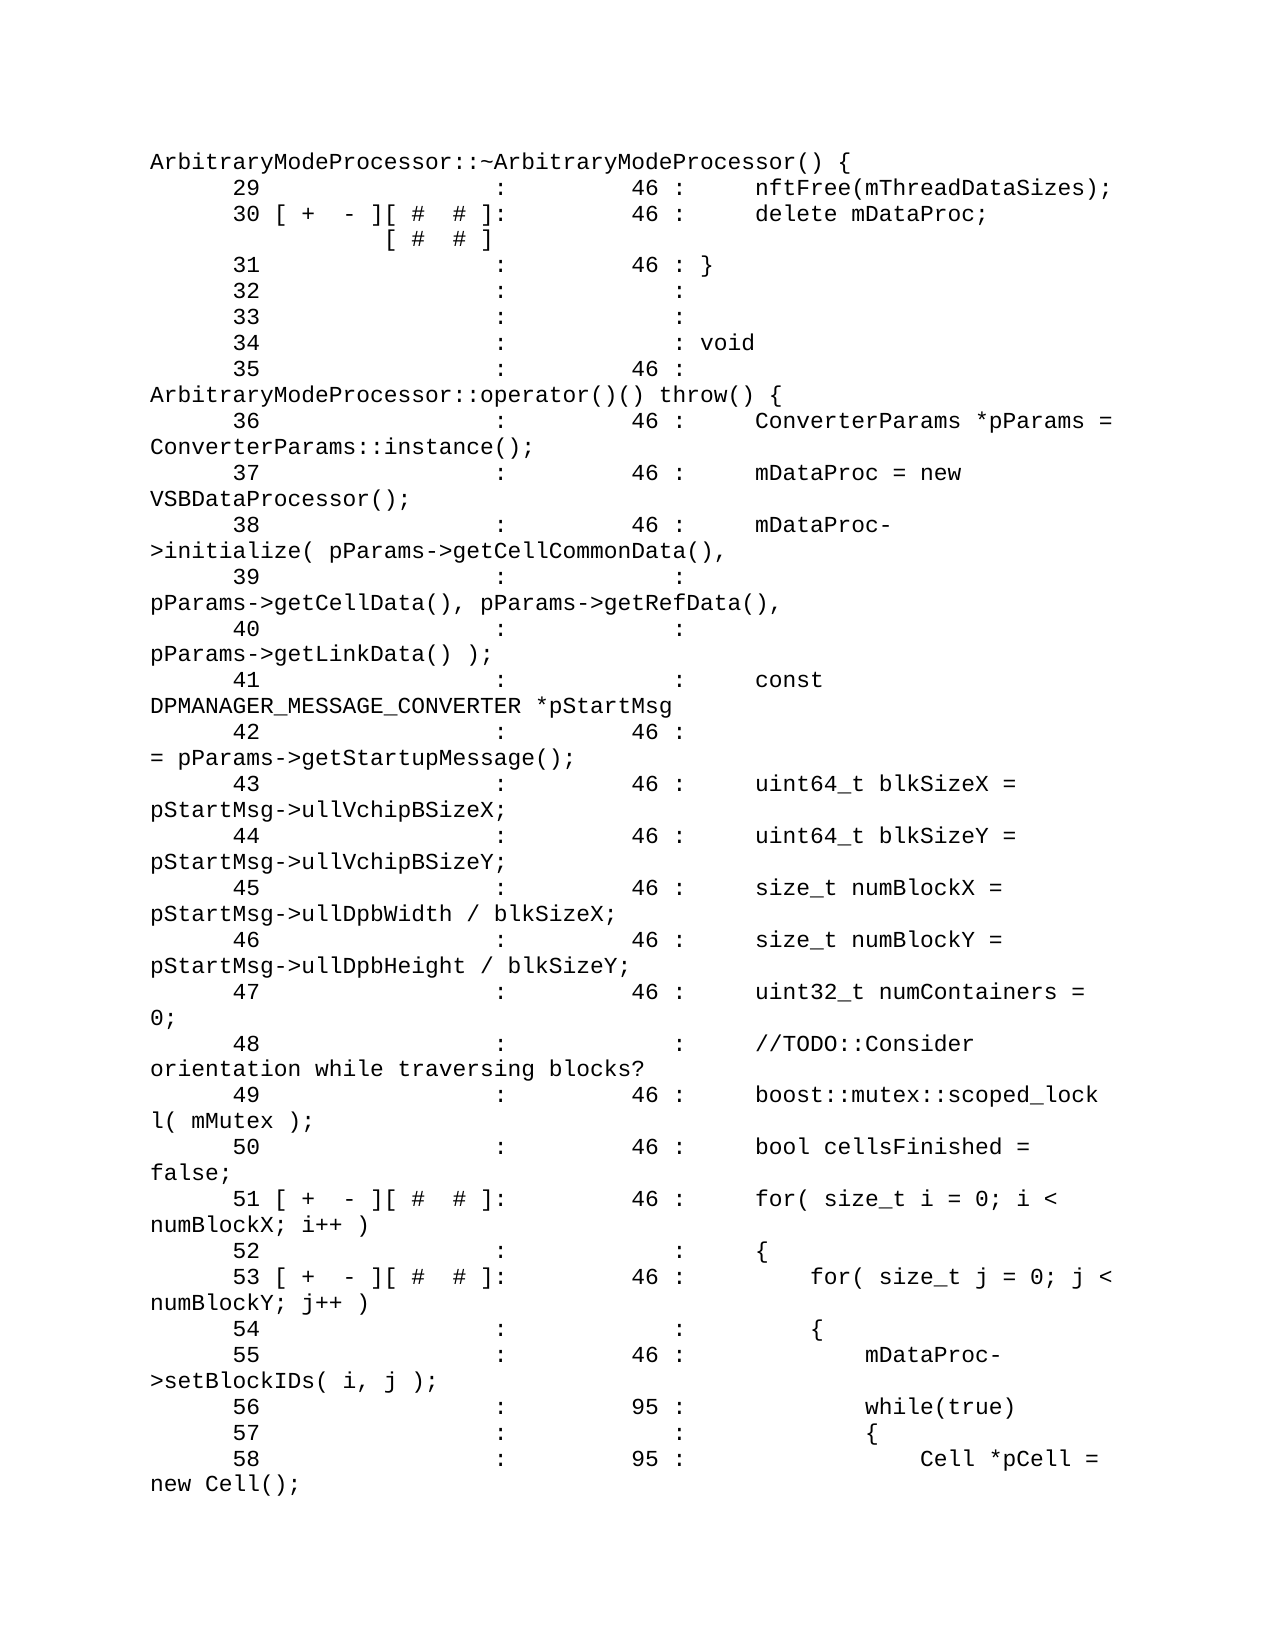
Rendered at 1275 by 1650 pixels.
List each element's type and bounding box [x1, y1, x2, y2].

table_cell [150, 150, 1125, 1499]
